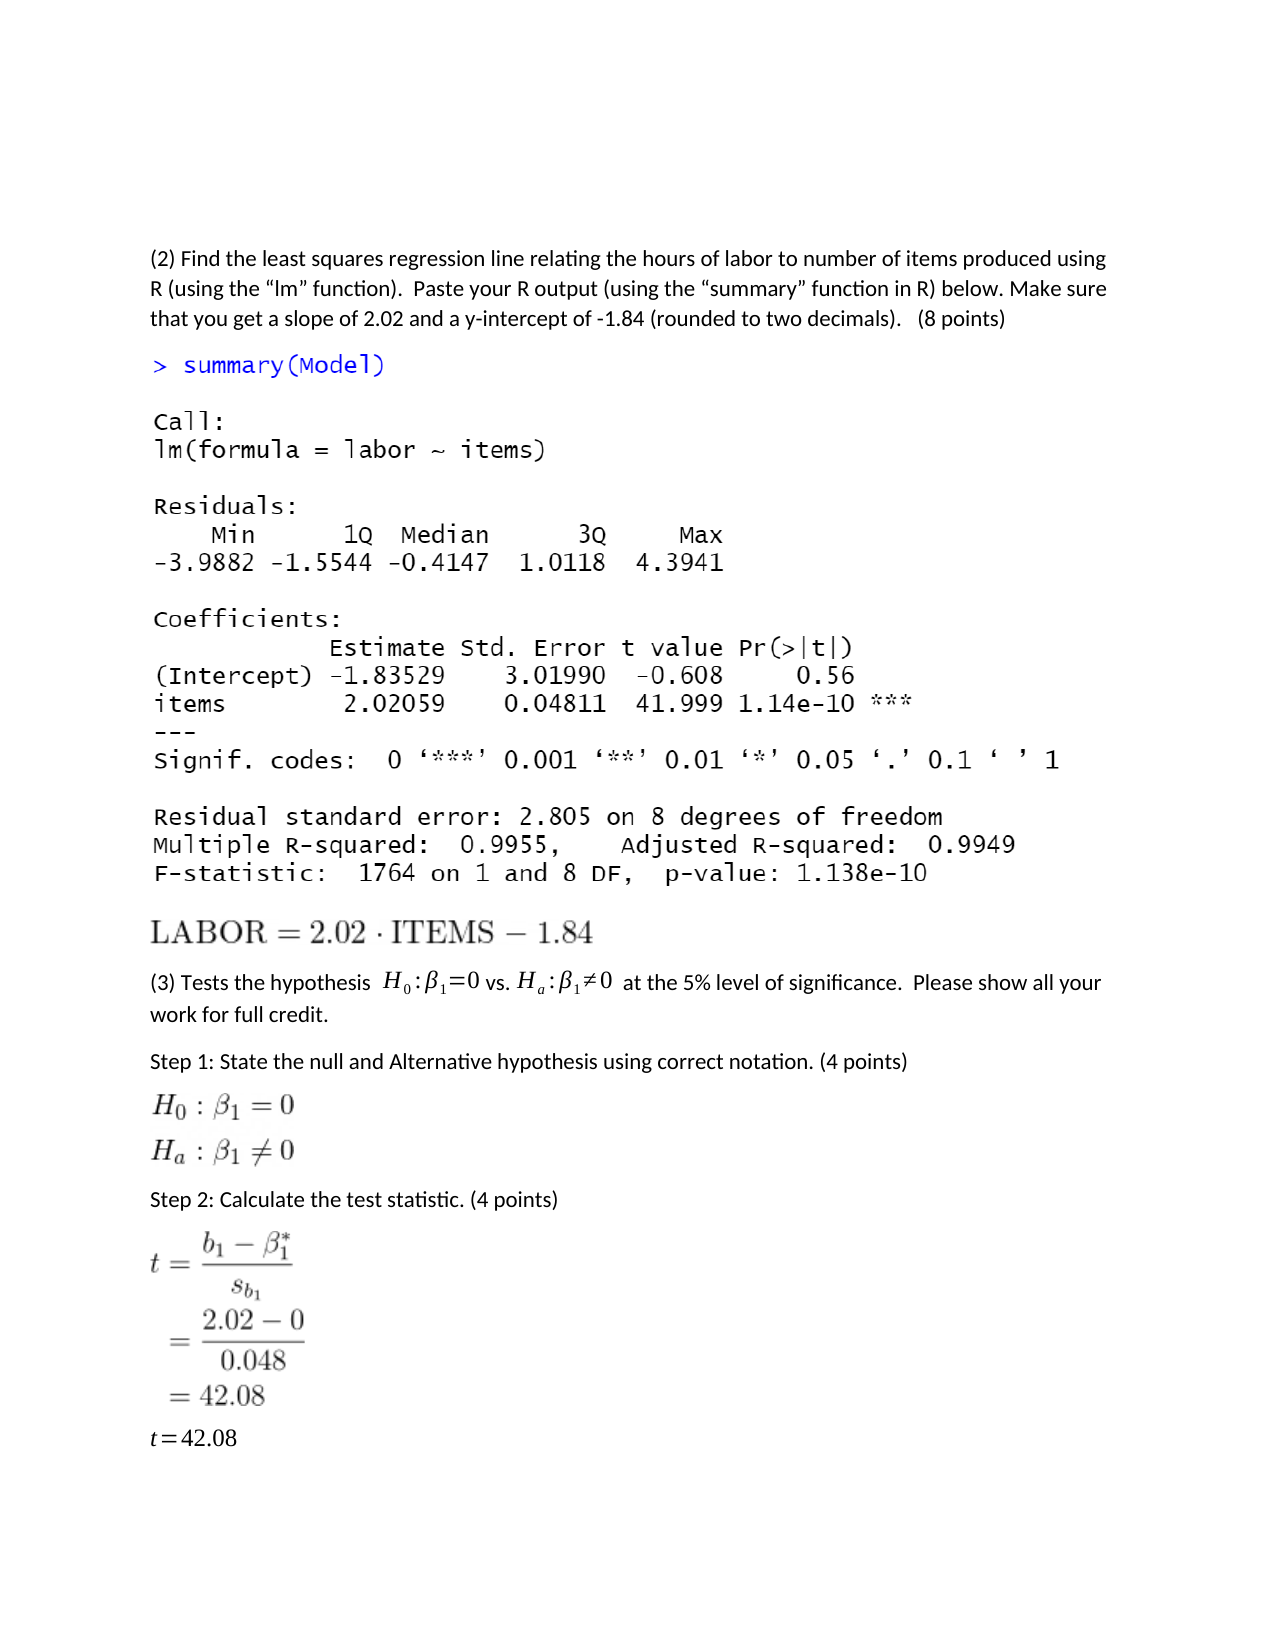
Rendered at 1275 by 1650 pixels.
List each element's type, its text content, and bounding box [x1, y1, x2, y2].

picture [150, 1231, 305, 1406]
text (3) Tests the hypothesis vs. at the 5% level of significance. Please show all your work for full credit. [150, 967, 1125, 1028]
text Step 2: Calculate the test statistic. (4 points) [150, 1185, 1125, 1213]
picture [150, 919, 593, 945]
text Step 1: State the null and Alternative hypothesis using correct notation. (4 points) [150, 1047, 1125, 1075]
picture [150, 351, 1125, 901]
text (2) Find the least squares regression line relating the hours of labor to number of items produced using R (using the “lm” function). Paste your R output (using the “summary” function in R) below. Make sure that you get a slope of 2.02 and a y-intercept of -1.84 (rounded to two decimals). (8 points) [150, 244, 1125, 332]
picture [150, 1093, 294, 1167]
